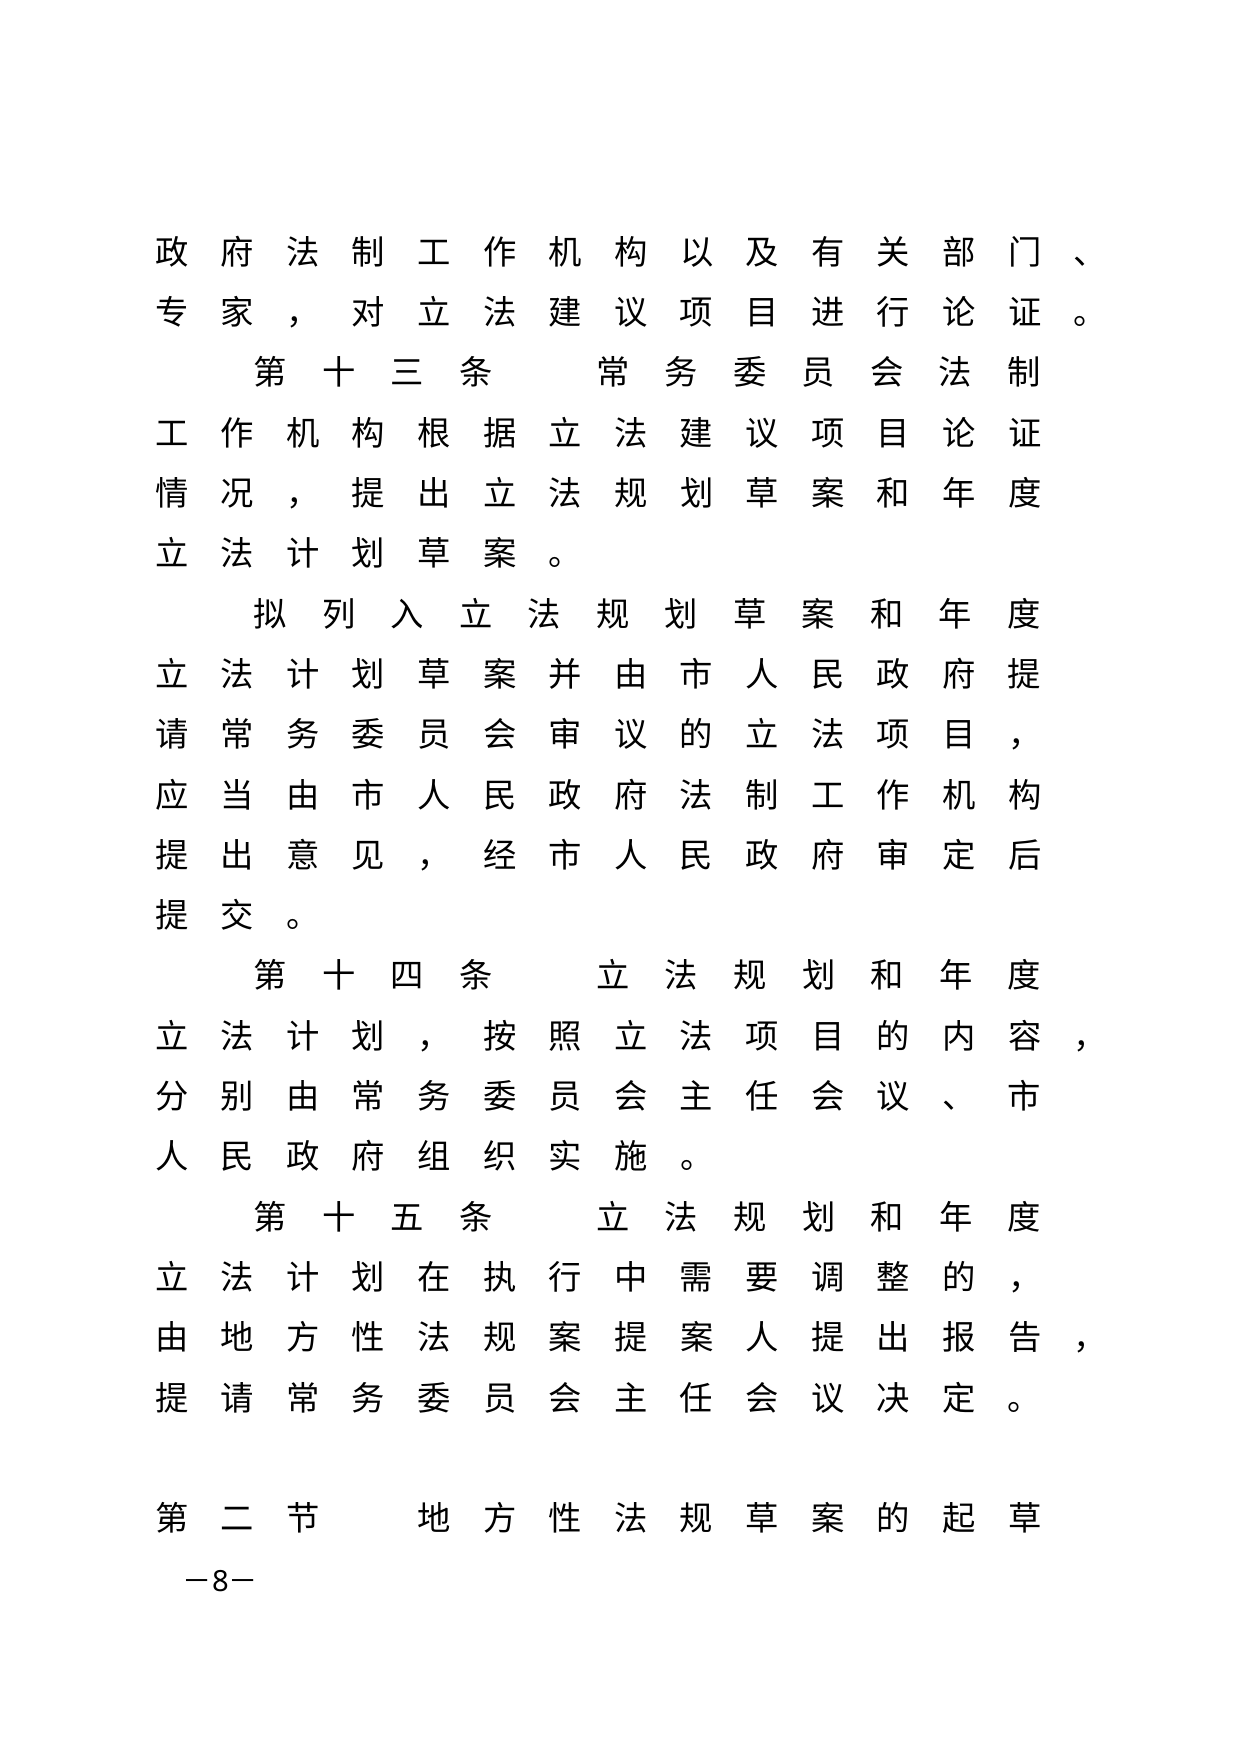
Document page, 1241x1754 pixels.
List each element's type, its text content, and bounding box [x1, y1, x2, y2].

text 第十三条 常务委员会法制工作机构根据立法建议项目论证情况，提出立法规划草案和年度立法计划草案。 [155, 340, 1073, 581]
text 第十四条 立法规划和年度立法计划，按照立法项目的内容，分别由常务委员会主任会议、市人民政府组织实施。 [155, 943, 1073, 1184]
text 第二节 地方性法规草案的起草 [155, 1486, 1073, 1546]
text 常务委员会法制工作机构应当组织有关专门委员会和市人民政府法制工作机构以及有关部门、专家，对立法建议项目进行论证。 [155, 219, 1073, 340]
text 拟列入立法规划草案和年度立法计划草案并由市人民政府提请常务委员会审议的立法项目，应当由市人民政府法制工作机构提出意见，经市人民政府审定后提交。 [155, 581, 1073, 943]
text 第十五条 立法规划和年度立法计划在执行中需要调整的，由地方性法规案提案人提出报告，提请常务委员会主任会议决定。 [155, 1184, 1073, 1426]
